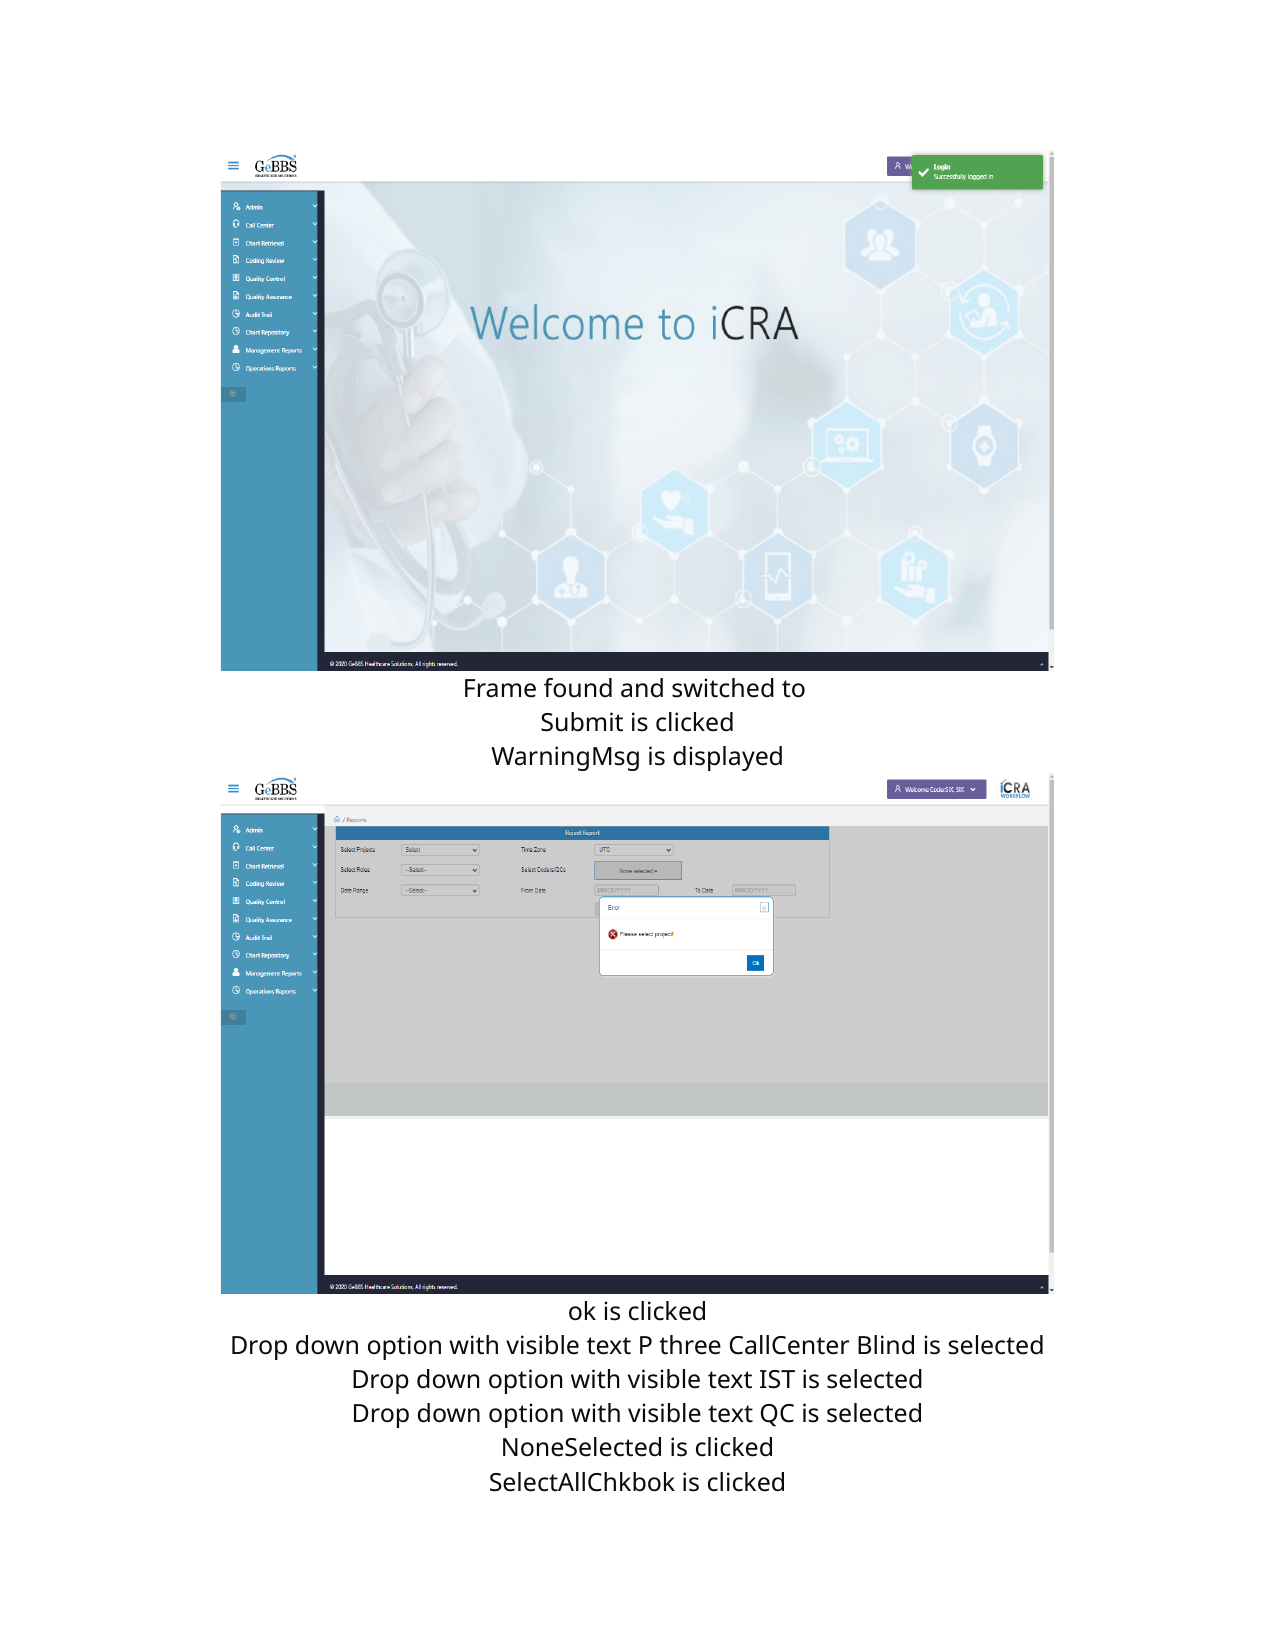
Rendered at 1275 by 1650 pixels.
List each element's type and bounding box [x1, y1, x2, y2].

text [150, 150, 1125, 1498]
picture [220, 773, 1055, 1294]
picture [220, 150, 1055, 671]
